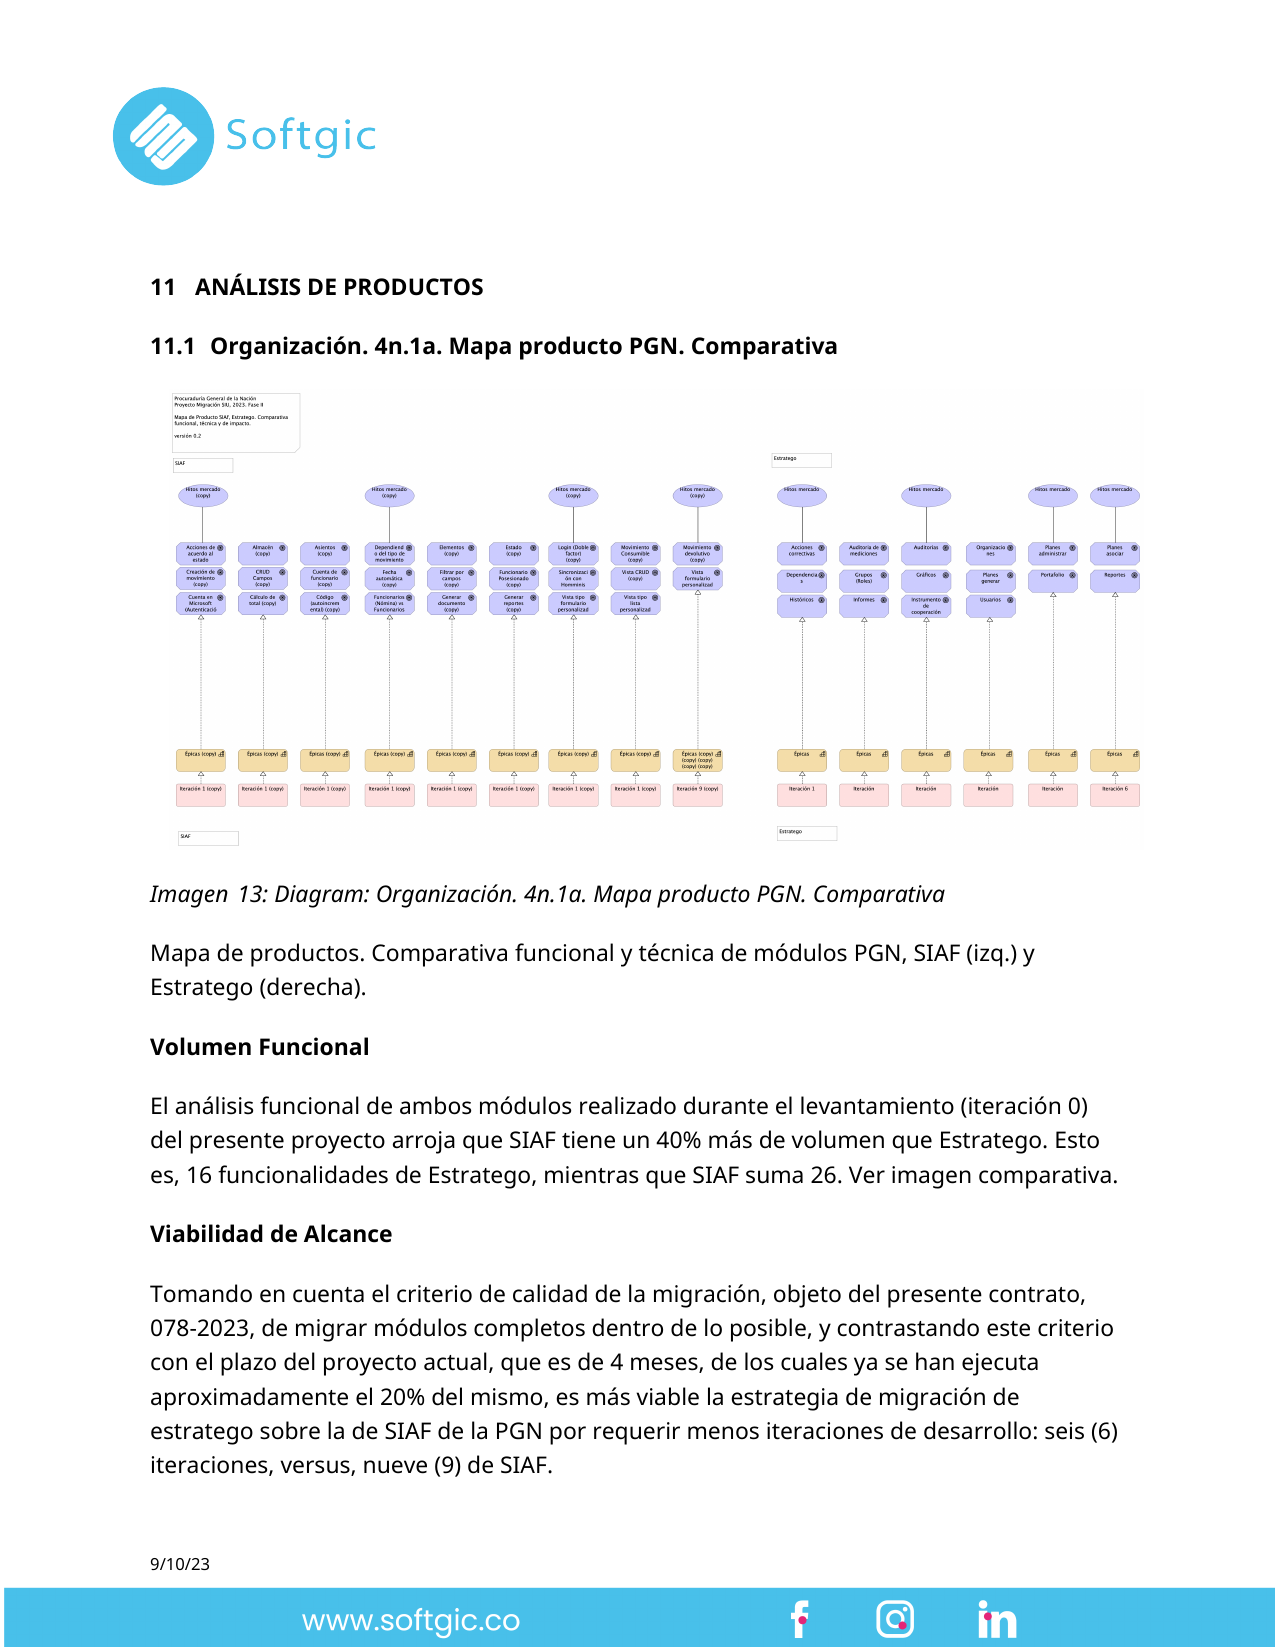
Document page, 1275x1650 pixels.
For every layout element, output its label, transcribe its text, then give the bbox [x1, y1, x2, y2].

subtitle Análisis de Productos [150, 271, 1125, 302]
subtitle Viabilidad de Alcance [150, 1218, 1125, 1249]
text Tomando en cuenta el criterio de calidad de la migración, objeto del presente contrato, 078-2023, de migrar módulos completos dentro de lo posible, y contrastando este criterio con el plazo del proyecto actual, que es de 4 meses, de los cuales ya se han ejecuta aproximadamente el 20% del mismo, es más viable la estrategia de migración de estratego sobre la de SIAF de la PGN por requerir menos iteraciones de desarrollo: seis (6) iteraciones, versus, nueve (9) de SIAF. [150, 1278, 1125, 1481]
subtitle Volumen Funcional [150, 1031, 1125, 1062]
subtitle Organización. 4n.1a. Mapa producto PGN. Comparativa [150, 330, 1125, 361]
text Mapa de productos. Comparativa funcional y técnica de módulos PGN, SIAF (izq.) y Estratego (derecha). [150, 937, 1125, 1003]
picture [4, 0, 1275, 1647]
text Imagen 13: Diagram: Organización. 4n.1a. Mapa producto PGN. Comparativa [150, 878, 1125, 909]
text El análisis funcional de ambos módulos realizado durante el levantamiento (iteración 0) del presente proyecto arroja que SIAF tiene un 40% más de volumen que Estratego. Esto es, 16 funcionalidades de Estratego, mientras que SIAF suma 26. Ver imagen comparativa. [150, 1090, 1125, 1190]
